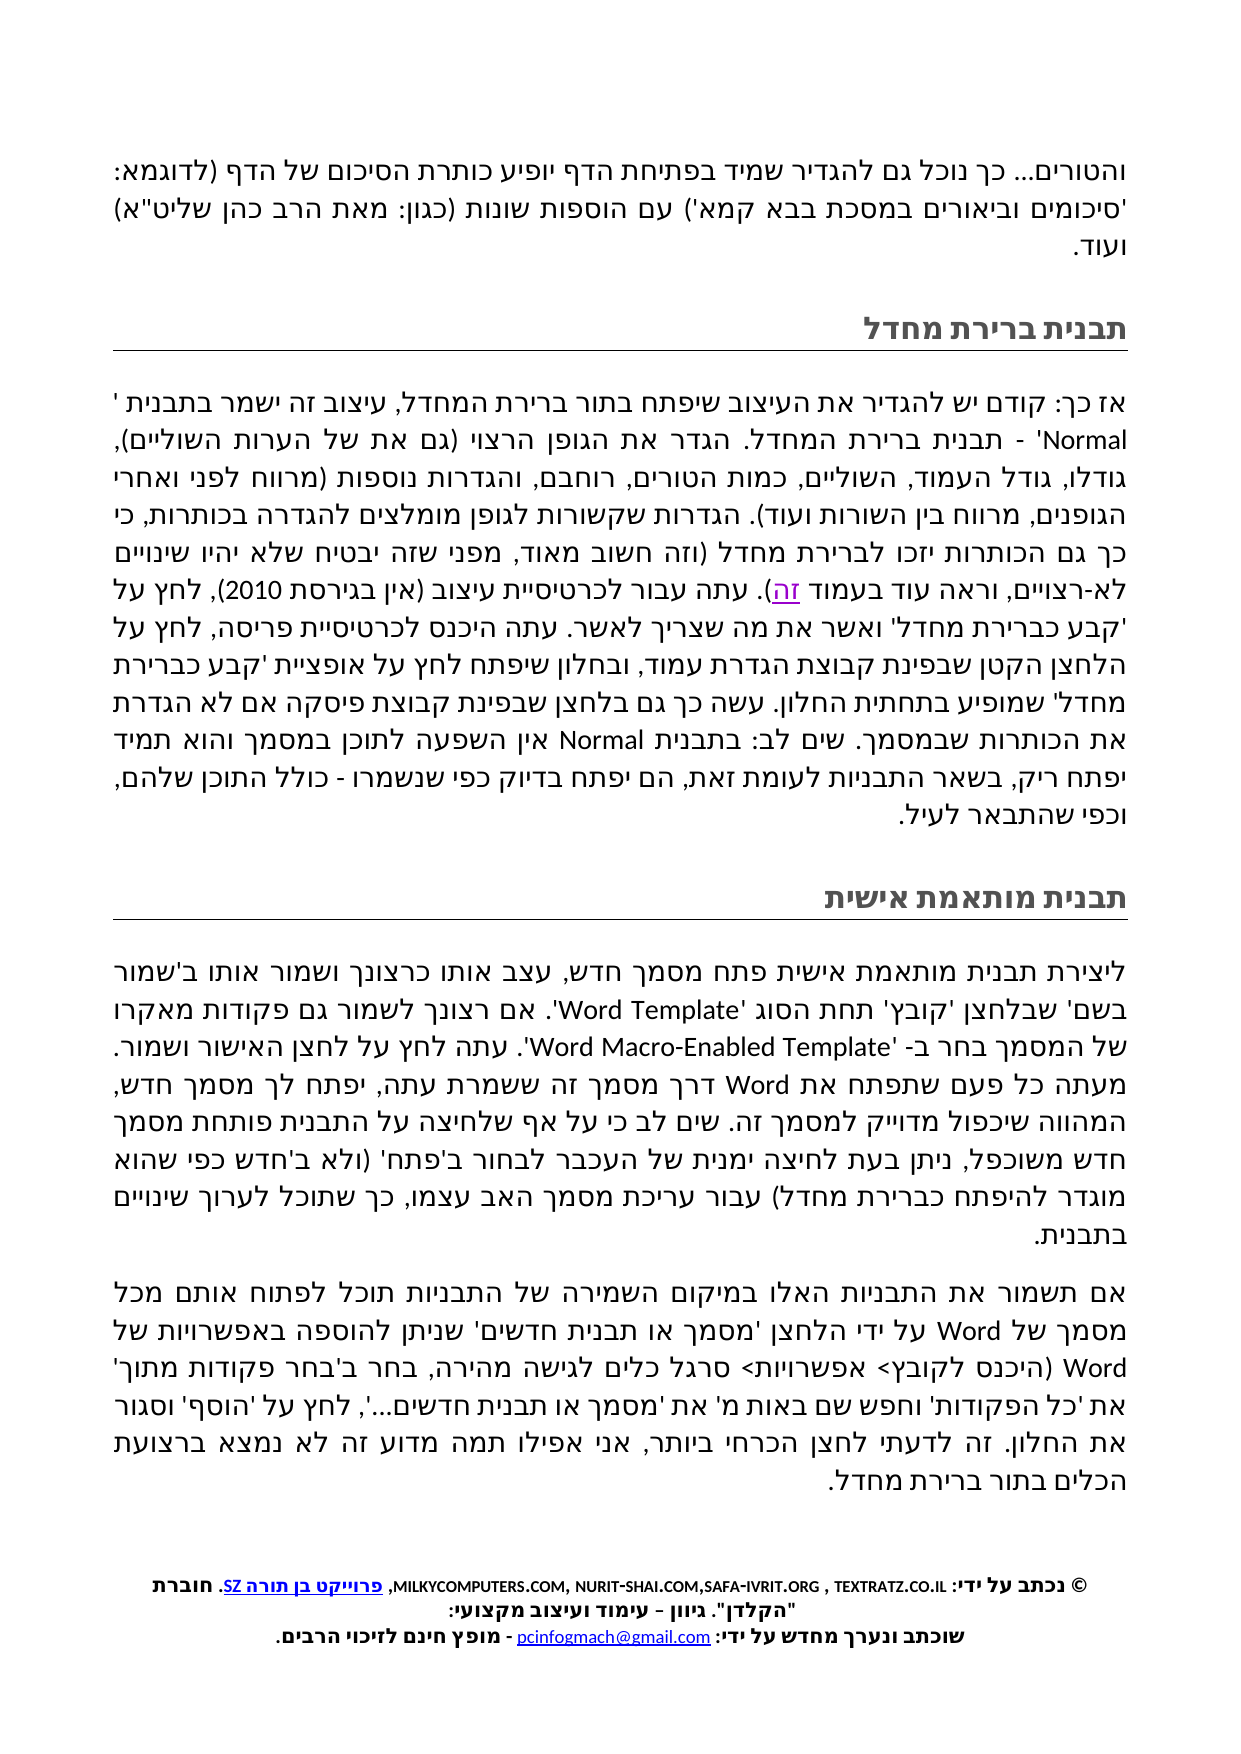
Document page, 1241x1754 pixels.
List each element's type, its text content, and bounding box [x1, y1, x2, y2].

subtitle תבנית ברירת מחדל [112, 309, 1128, 351]
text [112, 150, 1128, 262]
text אז כך: קודם יש להגדיר את העיצוב שיפתח בתור ברירת המחדל, עיצוב זה ישמר בתבנית 'Normal' - תבנית ברירת המחדל. הגדר את הגופן הרצוי (גם את של הערות השוליים), גודלו, גודל העמוד, השוליים, כמות הטורים, רוחבם, והגדרות נוספות (מרווח לפני ואחרי הגופנים, מרווח בין השורות ועוד). הגדרות שקשורות לגופן מומלצים להגדרה בכותרות, כי כך גם הכותרות יזכו לברירת מחדל (וזה חשוב מאוד, מפני שזה יבטיח שלא יהיו שינויים לא-רצויים, וראה עוד בעמוד זה). עתה עבור לכרטיסיית עיצוב (אין בגירסת 2010), לחץ על 'קבע כברירת מחדל' ואשר את מה שצריך לאשר. עתה היכנס לכרטיסיית פריסה, לחץ על הלחצן הקטן שבפינת קבוצת הגדרת עמוד, ובחלון שיפתח לחץ על אופציית 'קבע כברירת מחדל' שמופיע בתחתית החלון. עשה כך גם בלחצן שבפינת קבוצת פיסקה אם לא הגדרת את הכותרות שבמסמך. שים לב: בתבנית Normal אין השפעה לתוכן במסמך והוא תמיד יפתח ריק, בשאר התבניות לעומת זאת, הם יפתח בדיוק כפי שנשמרו - כולל התוכן שלהם, וכפי שהתבאר לעיל. [112, 382, 1128, 832]
text אם תשמור את התבניות האלו במיקום השמירה של התבניות תוכל לפתוח אותם מכל מסמך של Word על ידי הלחצן 'מסמך או תבנית חדשים' שניתן להוספה באפשרויות של Word (היכנס לקובץ> אפשרויות> סרגל כלים לגישה מהירה, בחר ב'בחר פקודות מתוך' את 'כל הפקודות' וחפש שם באות מ' את 'מסמך או תבנית חדשים...', לחץ על 'הוסף' וסגור את החלון. זה לדעתי לחצן הכרחי ביותר, אני אפילו תמה מדוע זה לא נמצא ברצועת הכלים בתור ברירת מחדל. [112, 1272, 1128, 1497]
text ליצירת תבנית מותאמת אישית פתח מסמך חדש, עצב אותו כרצונך ושמור אותו ב'שמור בשם' שבלחצן 'קובץ' תחת הסוג 'Word Template'. אם רצונך לשמור גם פקודות מאקרו של המסמך בחר ב- 'Word Macro-Enabled Template'. עתה לחץ על לחצן האישור ושמור. מעתה כל פעם שתפתח את Word דרך מסמך זה ששמרת עתה, יפתח לך מסמך חדש, המהווה שיכפול מדוייק למסמך זה. שים לב כי על אף שלחיצה על התבנית פותחת מסמך חדש משוכפל, ניתן בעת לחיצה ימנית של העכבר לבחור ב'פתח' (ולא ב'חדש כפי שהוא מוגדר להיפתח כברירת מחדל) עבור עריכת מסמך האב עצמו, כך שתוכל לערוך שינויים בתבנית. [112, 951, 1128, 1251]
subtitle תבנית מותאמת אישית [112, 879, 1128, 920]
